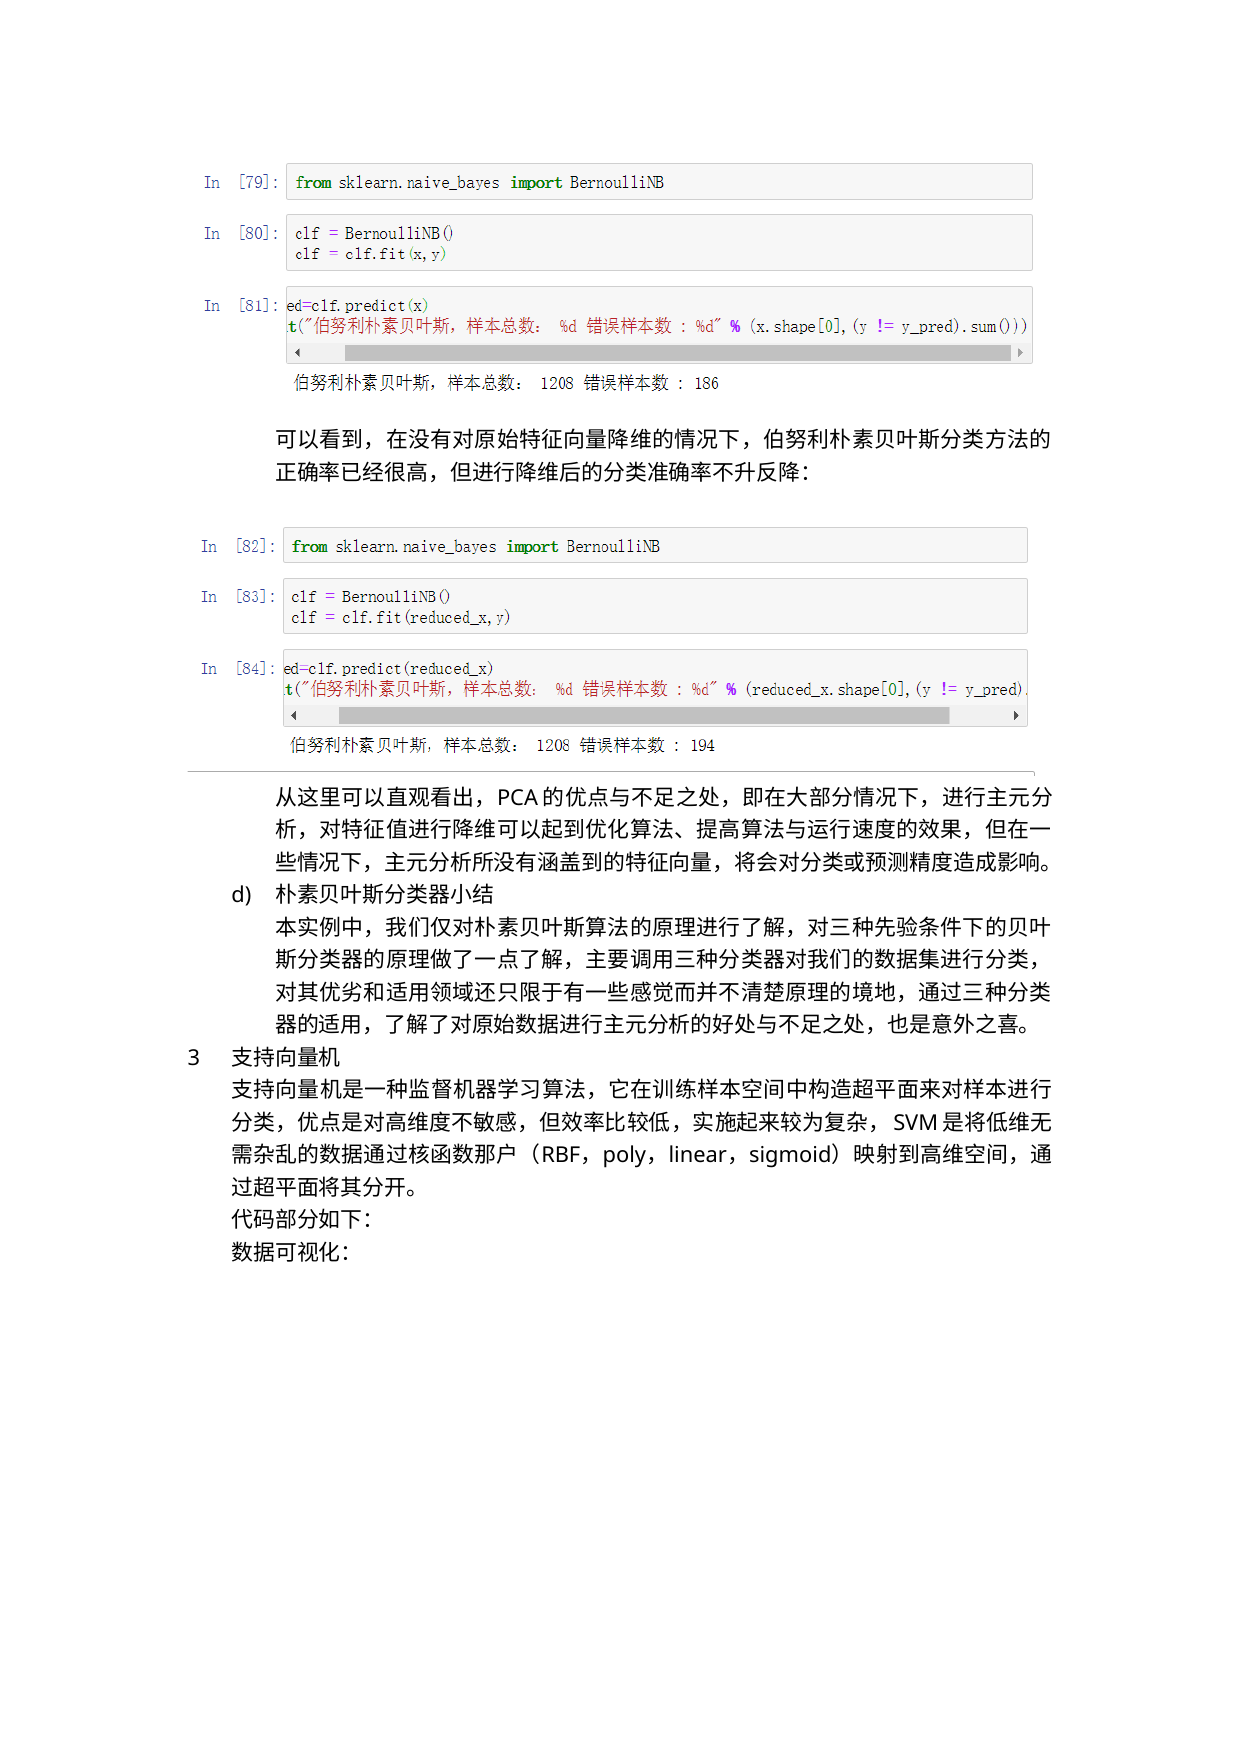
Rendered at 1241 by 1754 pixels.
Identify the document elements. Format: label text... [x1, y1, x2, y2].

picture [187, 519, 1053, 776]
picture [187, 162, 1053, 395]
list 朴素贝叶斯分类器小结 [231, 877, 1053, 909]
text 数据可视化： [231, 1234, 1053, 1267]
text 本实例中，我们仅对朴素贝叶斯算法的原理进行了解，对三种先验条件下的贝叶斯分类器的原理做了一点了解，主要调用三种分类器对我们的数据集进行分类，对其优劣和适用领域还只限于有一些感觉而并不清楚原理的境地，通过三种分类器的适用，了解了对原始数据进行主元分析的好处与不足之处，也是意外之喜。 [275, 909, 1053, 1039]
text 代码部分如下： [231, 1202, 1053, 1234]
list 支持向量机 [187, 1039, 1053, 1072]
text 从这里可以直观看出，PCA的优点与不足之处，即在大部分情况下，进行主元分析，对特征值进行降维可以起到优化算法、提高算法与运行速度的效果，但在一些情况下，主元分析所没有涵盖到的特征向量，将会对分类或预测精度造成影响。 [275, 779, 1053, 877]
text 可以看到，在没有对原始特征向量降维的情况下，伯努利朴素贝叶斯分类方法的正确率已经很高，但进行降维后的分类准确率不升反降： [275, 422, 1053, 487]
text 支持向量机是一种监督机器学习算法，它在训练样本空间中构造超平面来对样本进行分类，优点是对高维度不敏感，但效率比较低，实施起来较为复杂，SVM是将低维无需杂乱的数据通过核函数那户（RBF，poly，linear，sigmoid）映射到高维空间，通过超平面将其分开。 [231, 1072, 1053, 1202]
